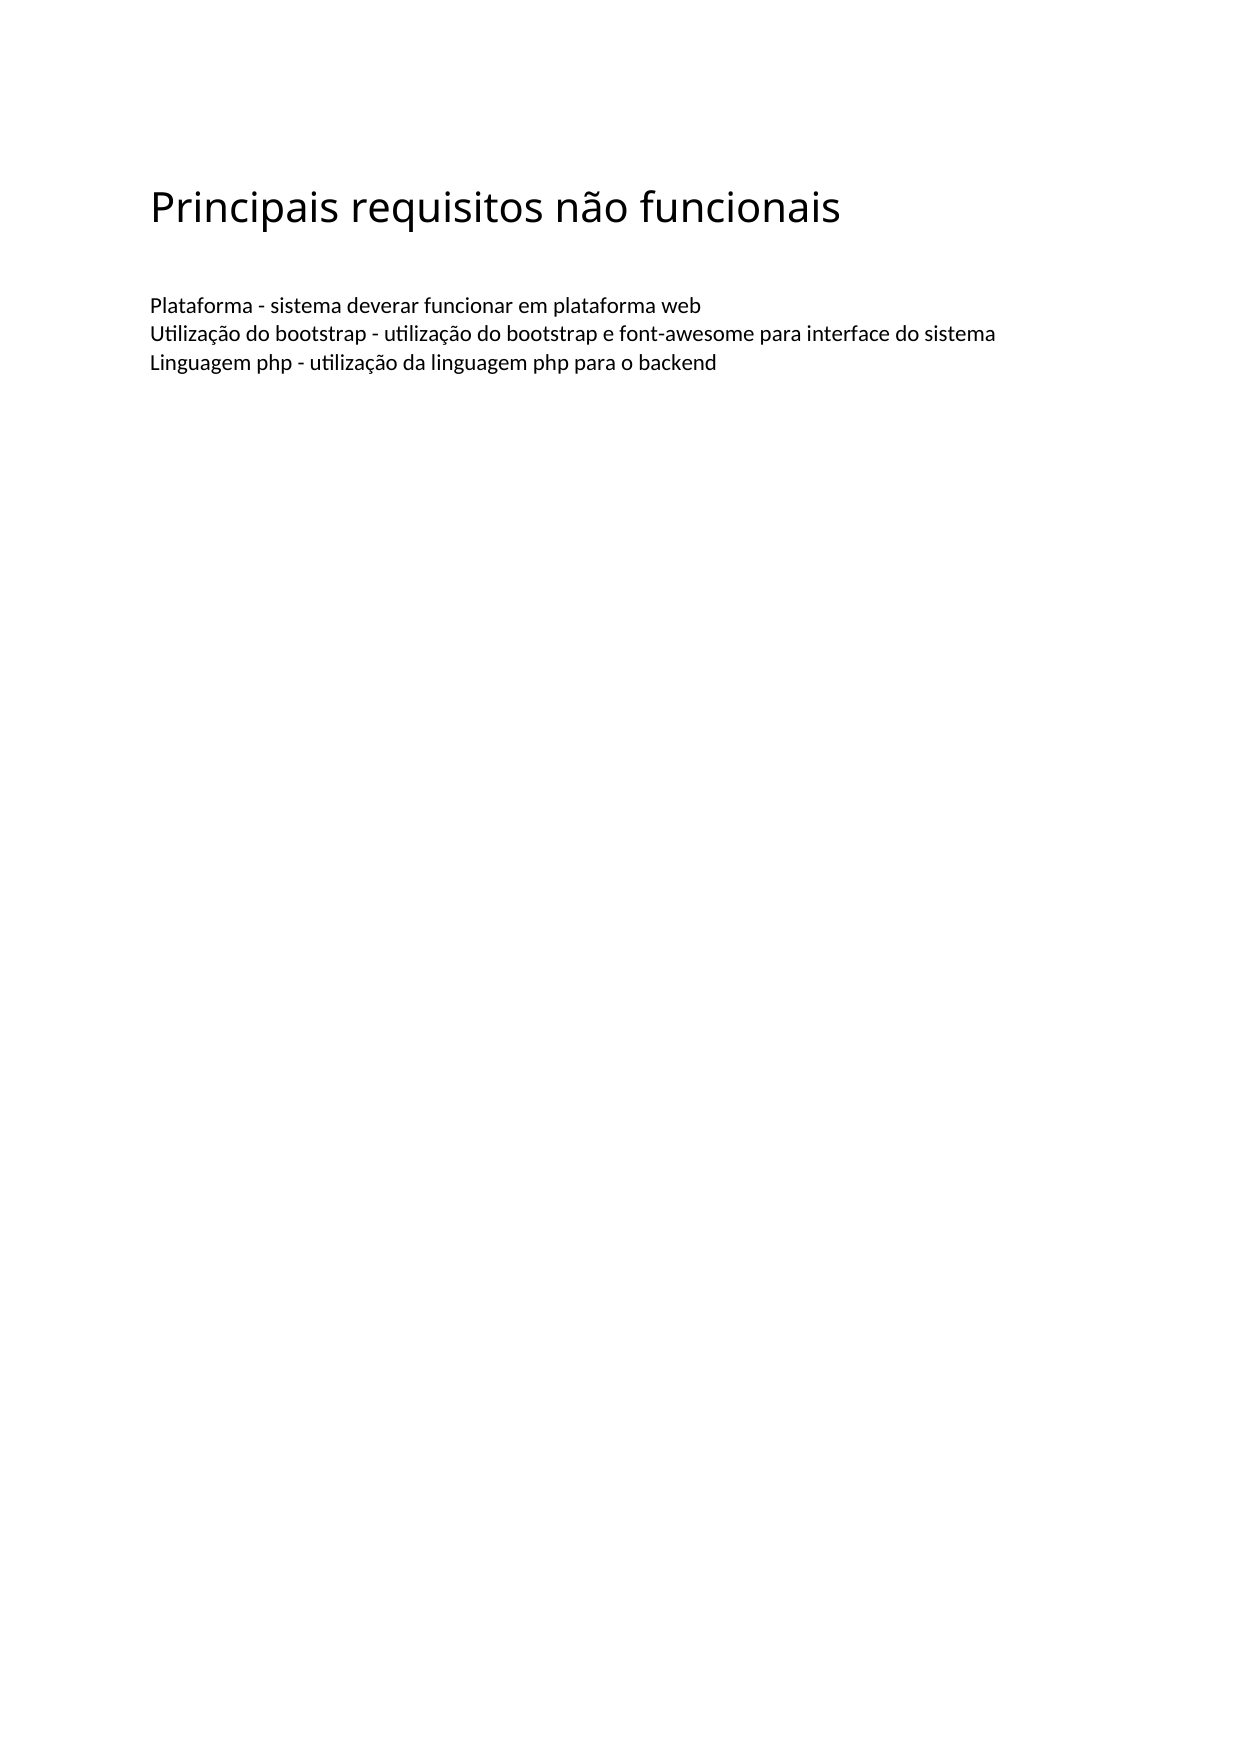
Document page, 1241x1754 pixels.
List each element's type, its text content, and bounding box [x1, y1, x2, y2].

text Principais requisitos não funcionais [150, 178, 1090, 235]
text Utilização do bootstrap - utilização do bootstrap e font-awesome para interface do sistema [150, 319, 1090, 348]
text Linguagem php - utilização da linguagem php para o backend [150, 348, 1090, 376]
text Plataforma - sistema deverar funcionar em plataforma web [150, 292, 1090, 319]
